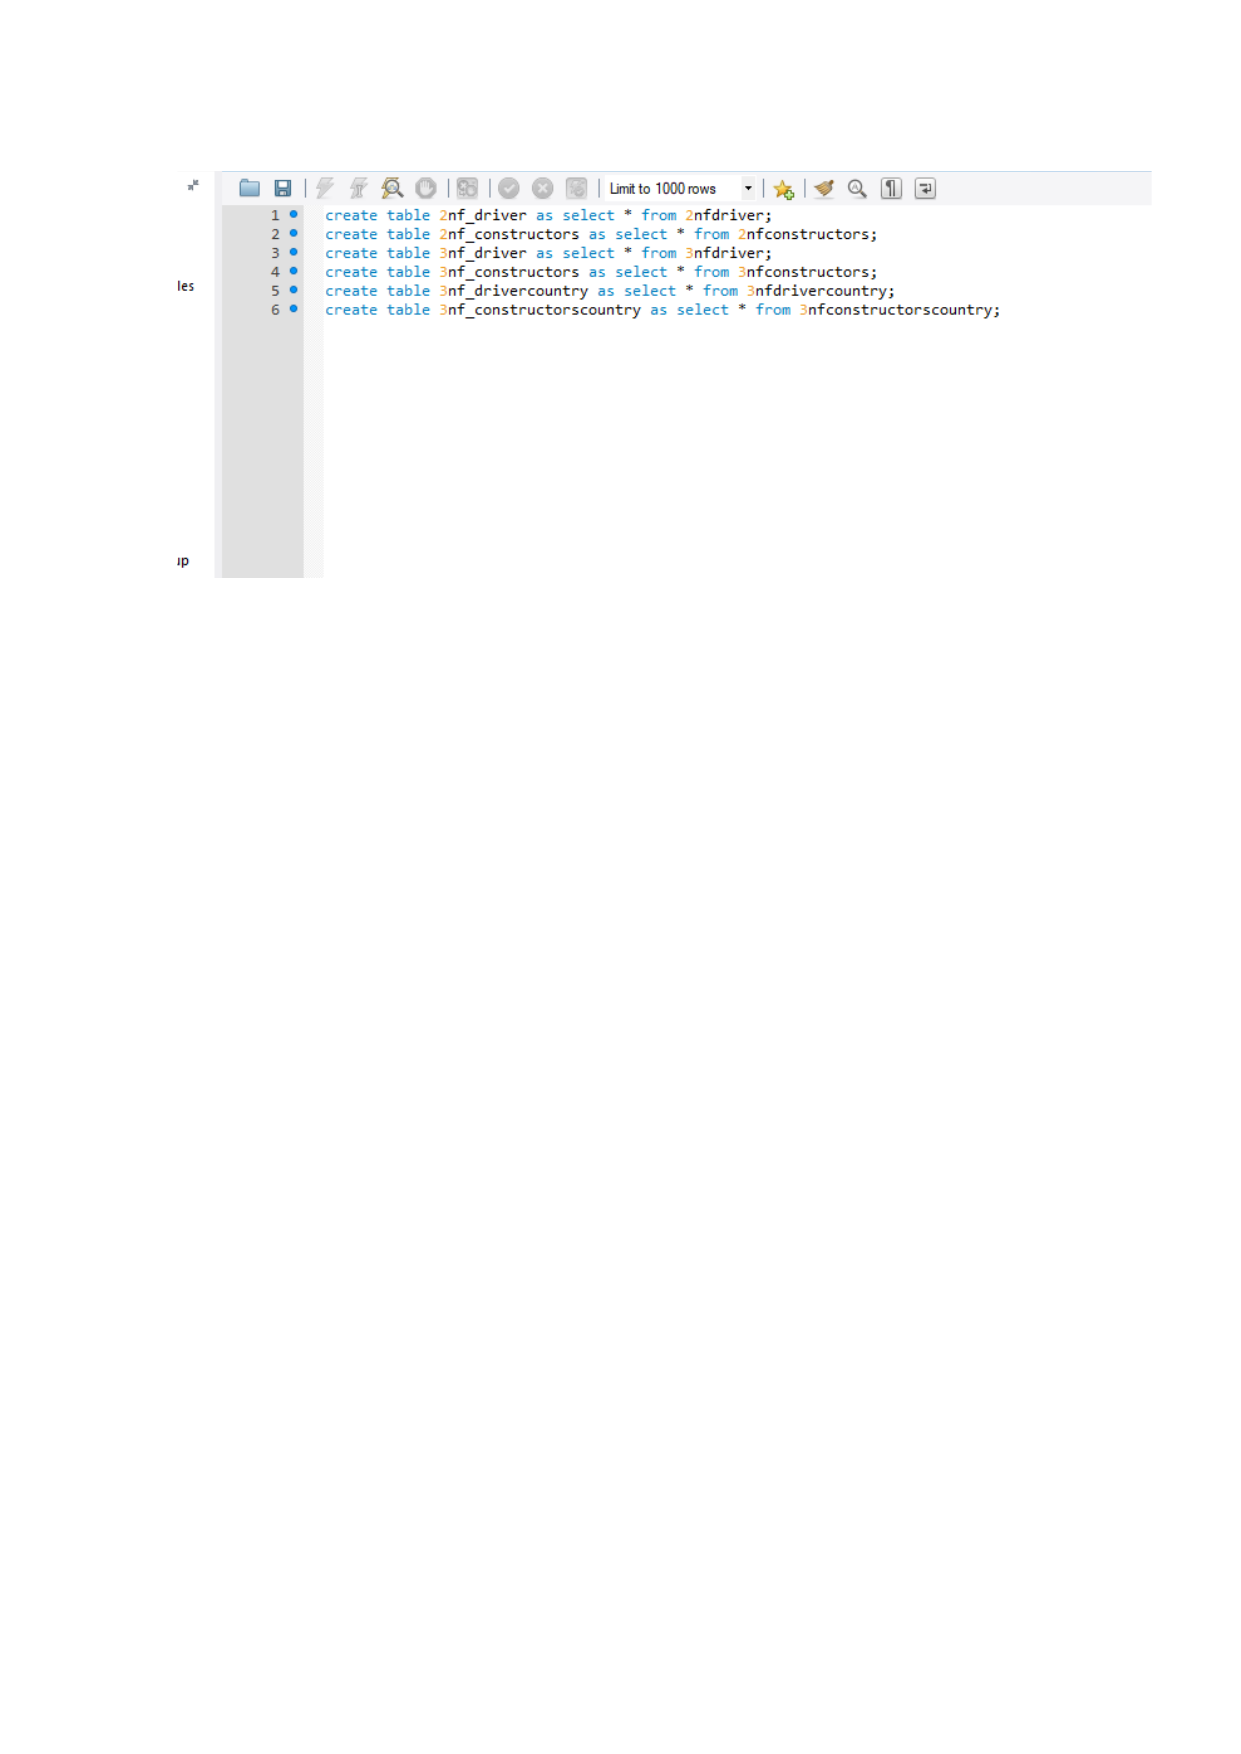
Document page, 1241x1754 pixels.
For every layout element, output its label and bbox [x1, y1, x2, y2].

picture [177, 171, 1152, 578]
